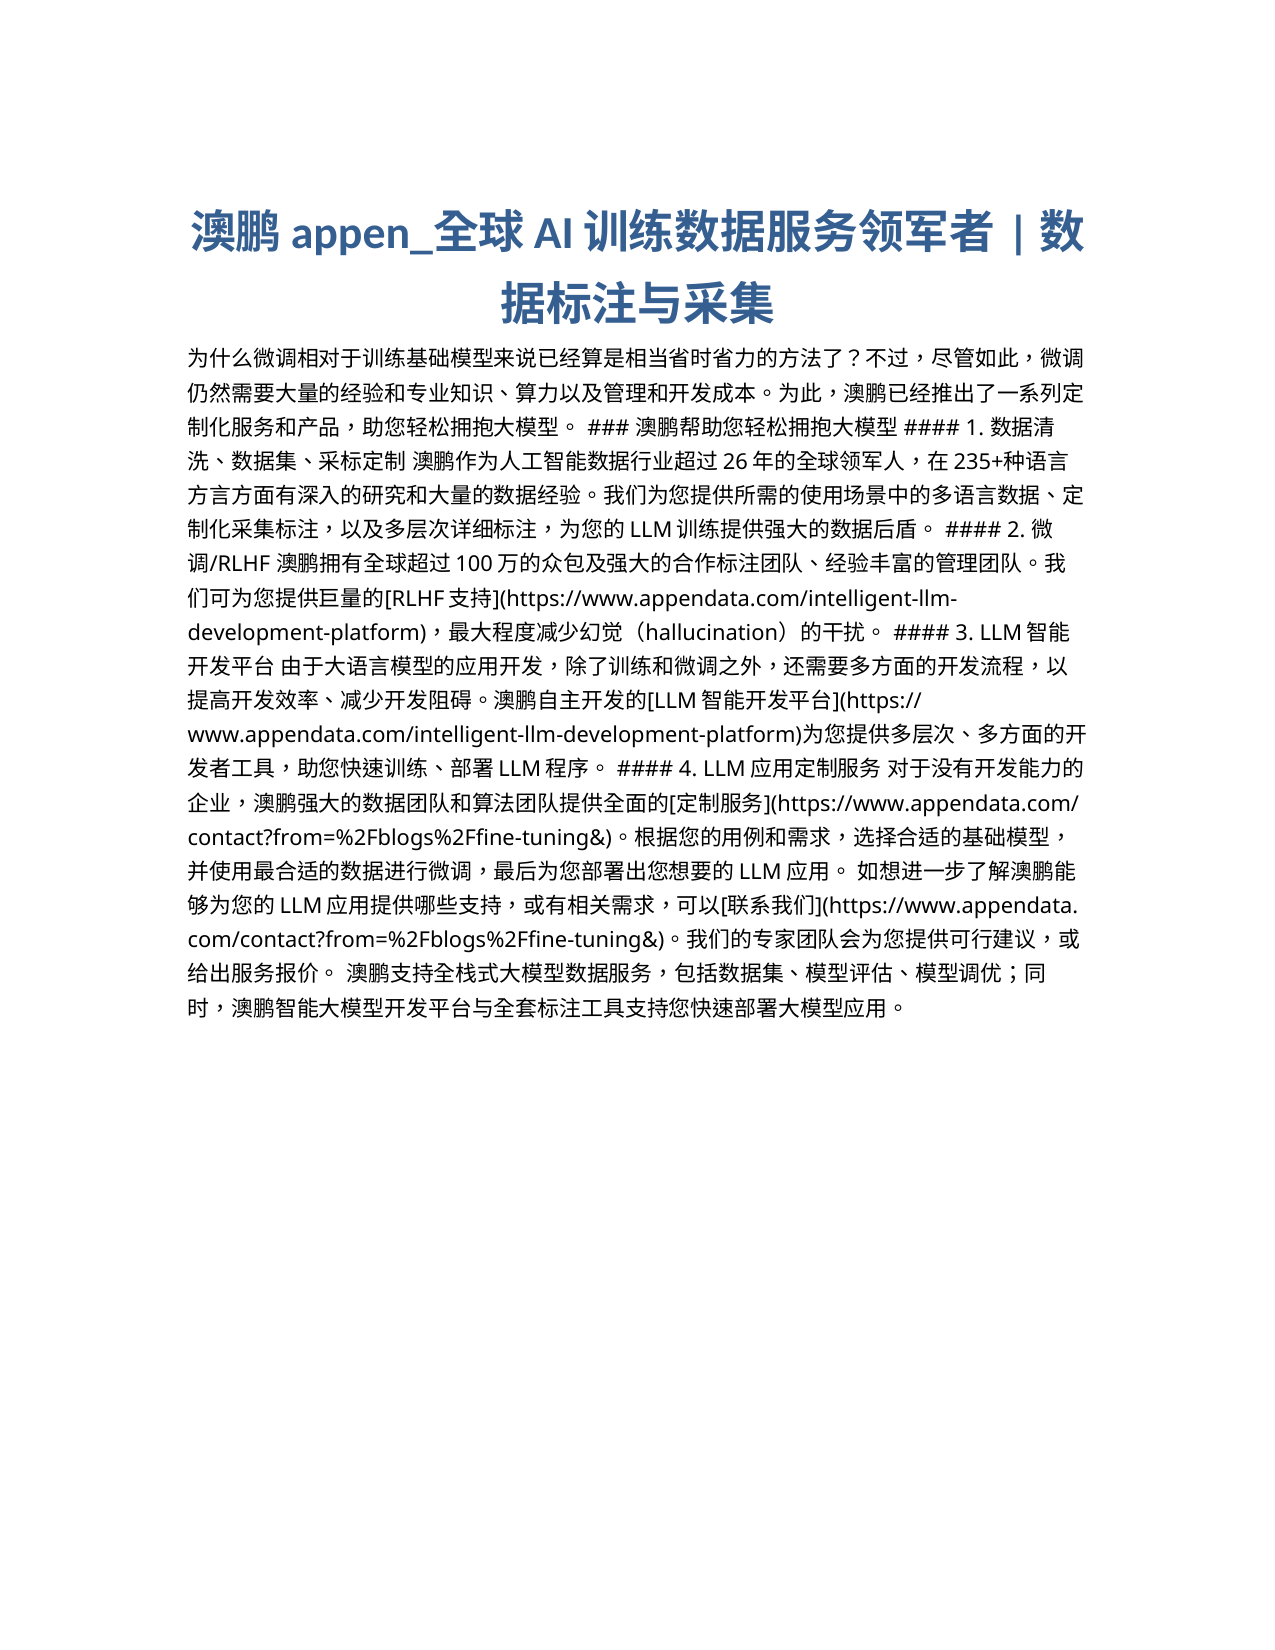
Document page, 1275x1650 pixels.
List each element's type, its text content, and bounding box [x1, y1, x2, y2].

subtitle 澳鹏appen_全球AI训练数据服务领军者 | 数据标注与采集 [187, 200, 1087, 334]
text 为什么微调相对于训练基础模型来说已经算是相当省时省力的方法了？不过，尽管如此，微调仍然需要大量的经验和专业知识、算力以及管理和开发成本。为此，澳鹏已经推出了一系列定制化服务和产品，助您轻松拥抱大模型。 ### 澳鹏帮助您轻松拥抱大模型 #### 1. 数据清洗、数据集、采标定制 澳鹏作为人工智能数据行业超过26年的全球领军人，在235+种语言方言方面有深入的研究和大量的数据经验。我们为您提供所需的使用场景中的多语言数据、定制化采集标注，以及多层次详细标注，为您的LLM训练提供强大的数据后盾。 #### 2. 微调/RLHF 澳鹏拥有全球超过100万的众包及强大的合作标注团队、经验丰富的管理团队。我们可为您提供巨量的[RLHF支持](https://www.appendata.com/intelligent-llm-development-platform)，最大程度减少幻觉（hallucination）的干扰。 #### 3. LLM智能开发平台 由于大语言模型的应用开发，除了训练和微调之外，还需要多方面的开发流程，以提高开发效率、减少开发阻碍。澳鹏自主开发的[LLM智能开发平台](https://www.appendata.com/intelligent-llm-development-platform)为您提供多层次、多方面的开发者工具，助您快速训练、部署LLM程序。 #### 4. LLM应用定制服务 对于没有开发能力的企业，澳鹏强大的数据团队和算法团队提供全面的[定制服务](https://www.appendata.com/contact?from=%2Fblogs%2Ffine-tuning&)。根据您的用例和需求，选择合适的基础模型，并使用最合适的数据进行微调，最后为您部署出您想要的LLM应用。 如想进一步了解澳鹏能够为您的LLM应用提供哪些支持，或有相关需求，可以[联系我们](https://www.appendata.com/contact?from=%2Fblogs%2Ffine-tuning&)。我们的专家团队会为您提供可行建议，或给出服务报价。 澳鹏支持全栈式大模型数据服务，包括数据集、模型评估、模型调优；同时，澳鹏智能大模型开发平台与全套标注工具支持您快速部署大模型应用。 [187, 343, 1087, 1022]
